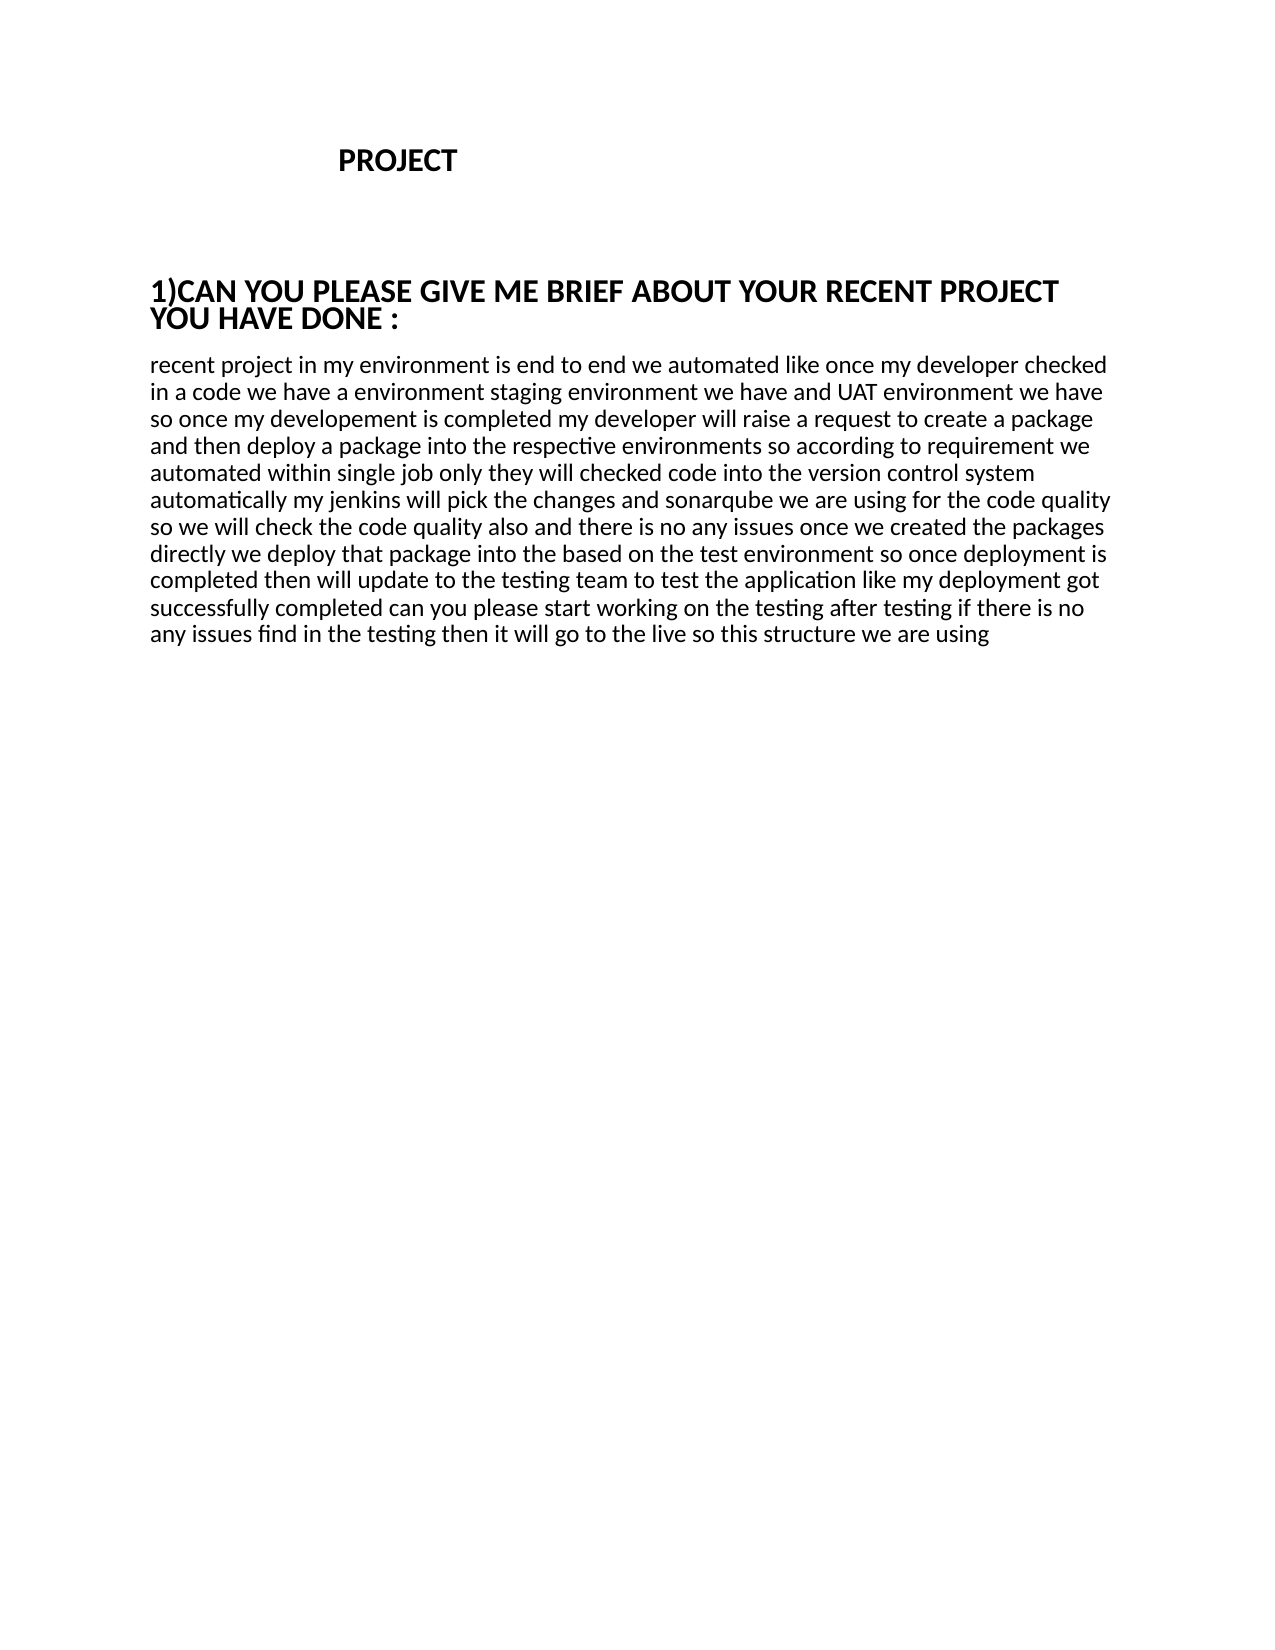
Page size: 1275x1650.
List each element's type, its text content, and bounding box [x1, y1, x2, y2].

text 1)CAN YOU PLEASE GIVE ME BRIEF ABOUT YOUR RECENT PROJECT YOU HAVE DONE : [150, 281, 1125, 335]
text recent project in my environment is end to end we automated like once my developer checked in a code we have a environment staging environment we have and UAT environment we have so once my developement is completed my developer will raise a request to create a package and then deploy a package into the respective environments so according to requirement we automated within single job only they will checked code into the version control system automatically my jenkins will pick the changes and sonarqube we are using for the code quality so we will check the code quality also and there is no any issues once we created the packages directly we deploy that package into the based on the test environment so once deployment is completed then will update to the testing team to test the application like my deployment got successfully completed can you please start working on the testing after testing if there is no any issues find in the testing then it will go to the live so this structure we are using [150, 352, 1125, 648]
text PROJECT [150, 150, 1125, 177]
